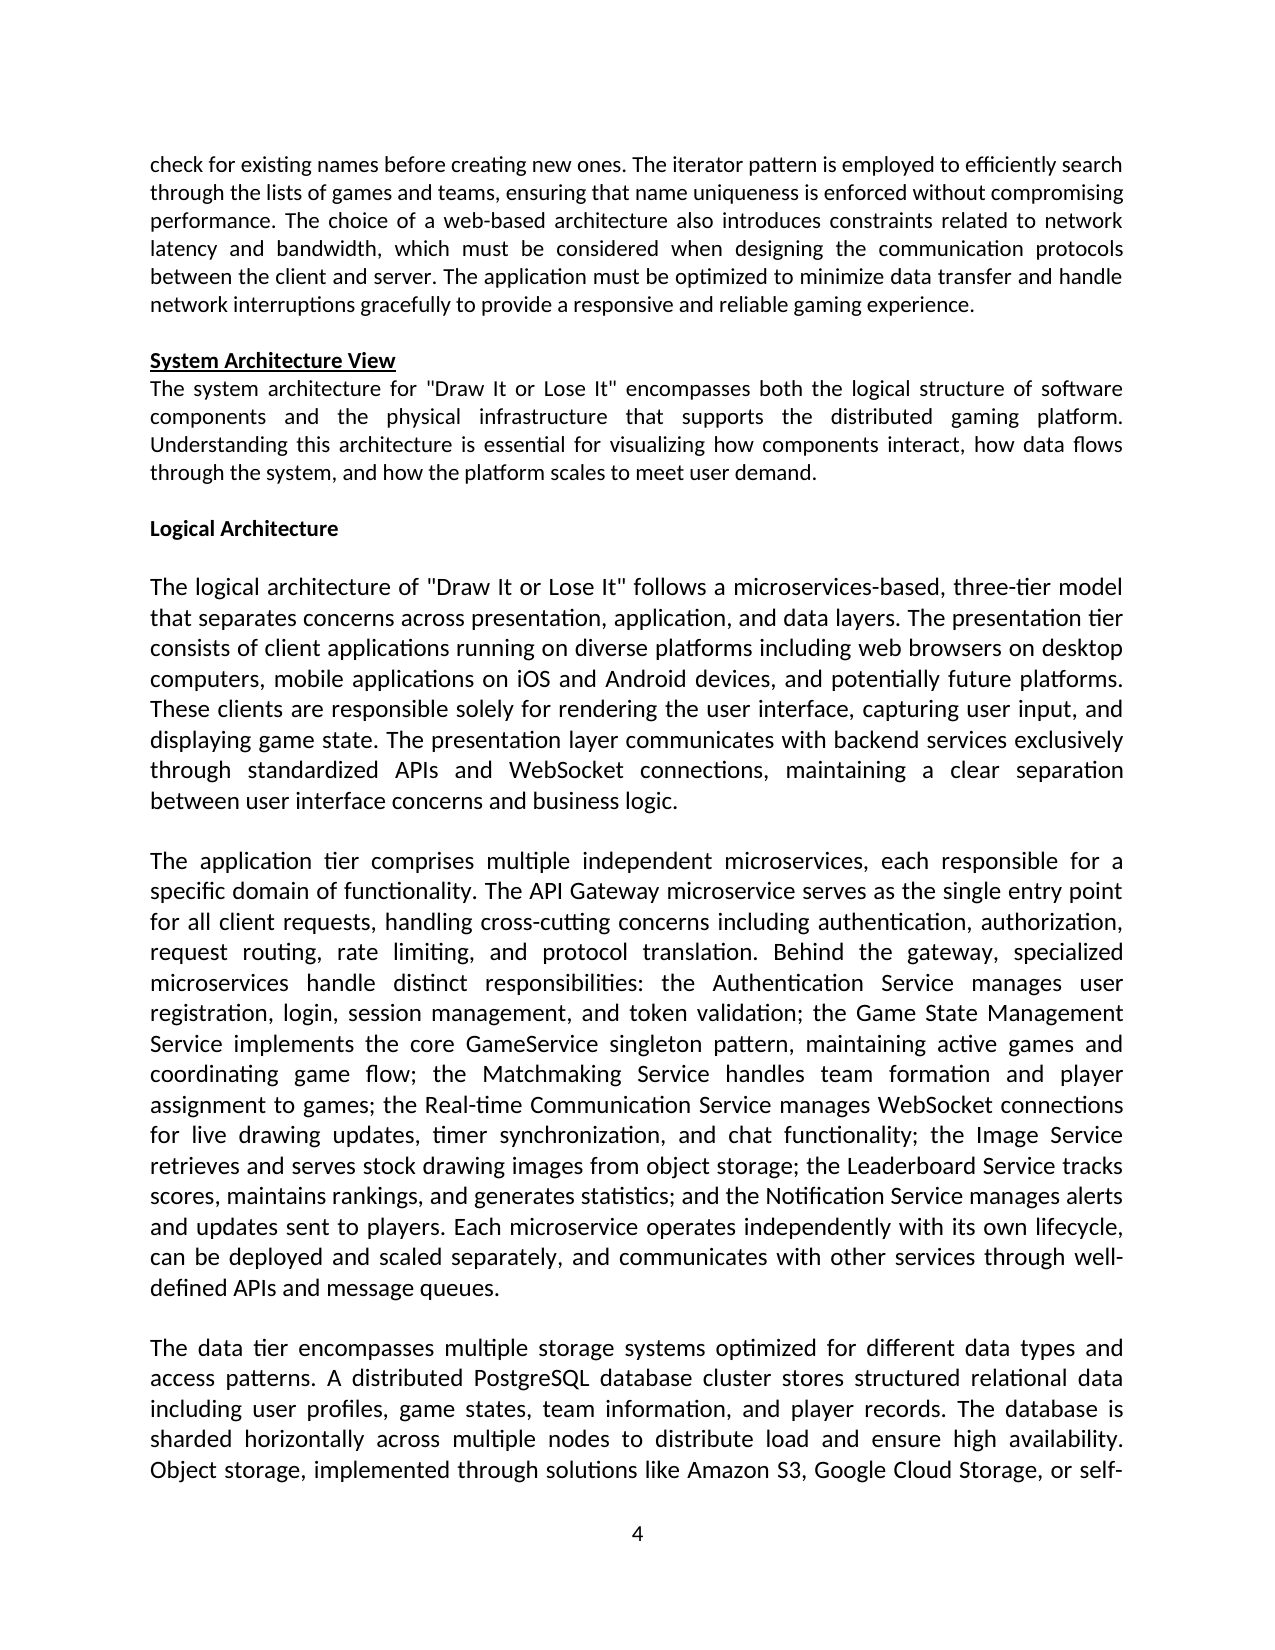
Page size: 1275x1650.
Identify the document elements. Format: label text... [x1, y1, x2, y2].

text The system architecture for "Draw It or Lose It" encompasses both the logical structure of software components and the physical infrastructure that supports the distributed gaming platform. Understanding this architecture is essential for visualizing how components interact, how data flows through the system, and how the platform scales to meet user demand. [150, 374, 1125, 486]
subtitle Logical Architecture [150, 514, 1125, 542]
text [150, 1332, 1125, 1484]
text The application tier comprises multiple independent microservices, each responsible for a specific domain of functionality. The API Gateway microservice serves as the single entry point for all client requests, handling cross-cutting concerns including authentication, authorization, request routing, rate limiting, and protocol translation. Behind the gateway, specialized microservices handle distinct responsibilities: the Authentication Service manages user registration, login, session management, and token validation; the Game State Management Service implements the core GameService singleton pattern, maintaining active games and coordinating game flow; the Matchmaking Service handles team formation and player assignment to games; the Real-time Communication Service manages WebSocket connections for live drawing updates, timer synchronization, and chat functionality; the Image Service retrieves and serves stock drawing images from object storage; the Leaderboard Service tracks scores, maintains rankings, and generates statistics; and the Notification Service manages alerts and updates sent to players. Each microservice operates independently with its own lifecycle, can be deployed and scaled separately, and communicates with other services through well-defined APIs and message queues. [150, 845, 1125, 1303]
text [150, 150, 1125, 318]
subtitle System Architecture View [150, 346, 1125, 374]
text The logical architecture of "Draw It or Lose It" follows a microservices-based, three-tier model that separates concerns across presentation, application, and data layers. The presentation tier consists of client applications running on diverse platforms including web browsers on desktop computers, mobile applications on iOS and Android devices, and potentially future platforms. These clients are responsible solely for rendering the user interface, capturing user input, and displaying game state. The presentation layer communicates with backend services exclusively through standardized APIs and WebSocket connections, maintaining a clear separation between user interface concerns and business logic. [150, 571, 1125, 816]
